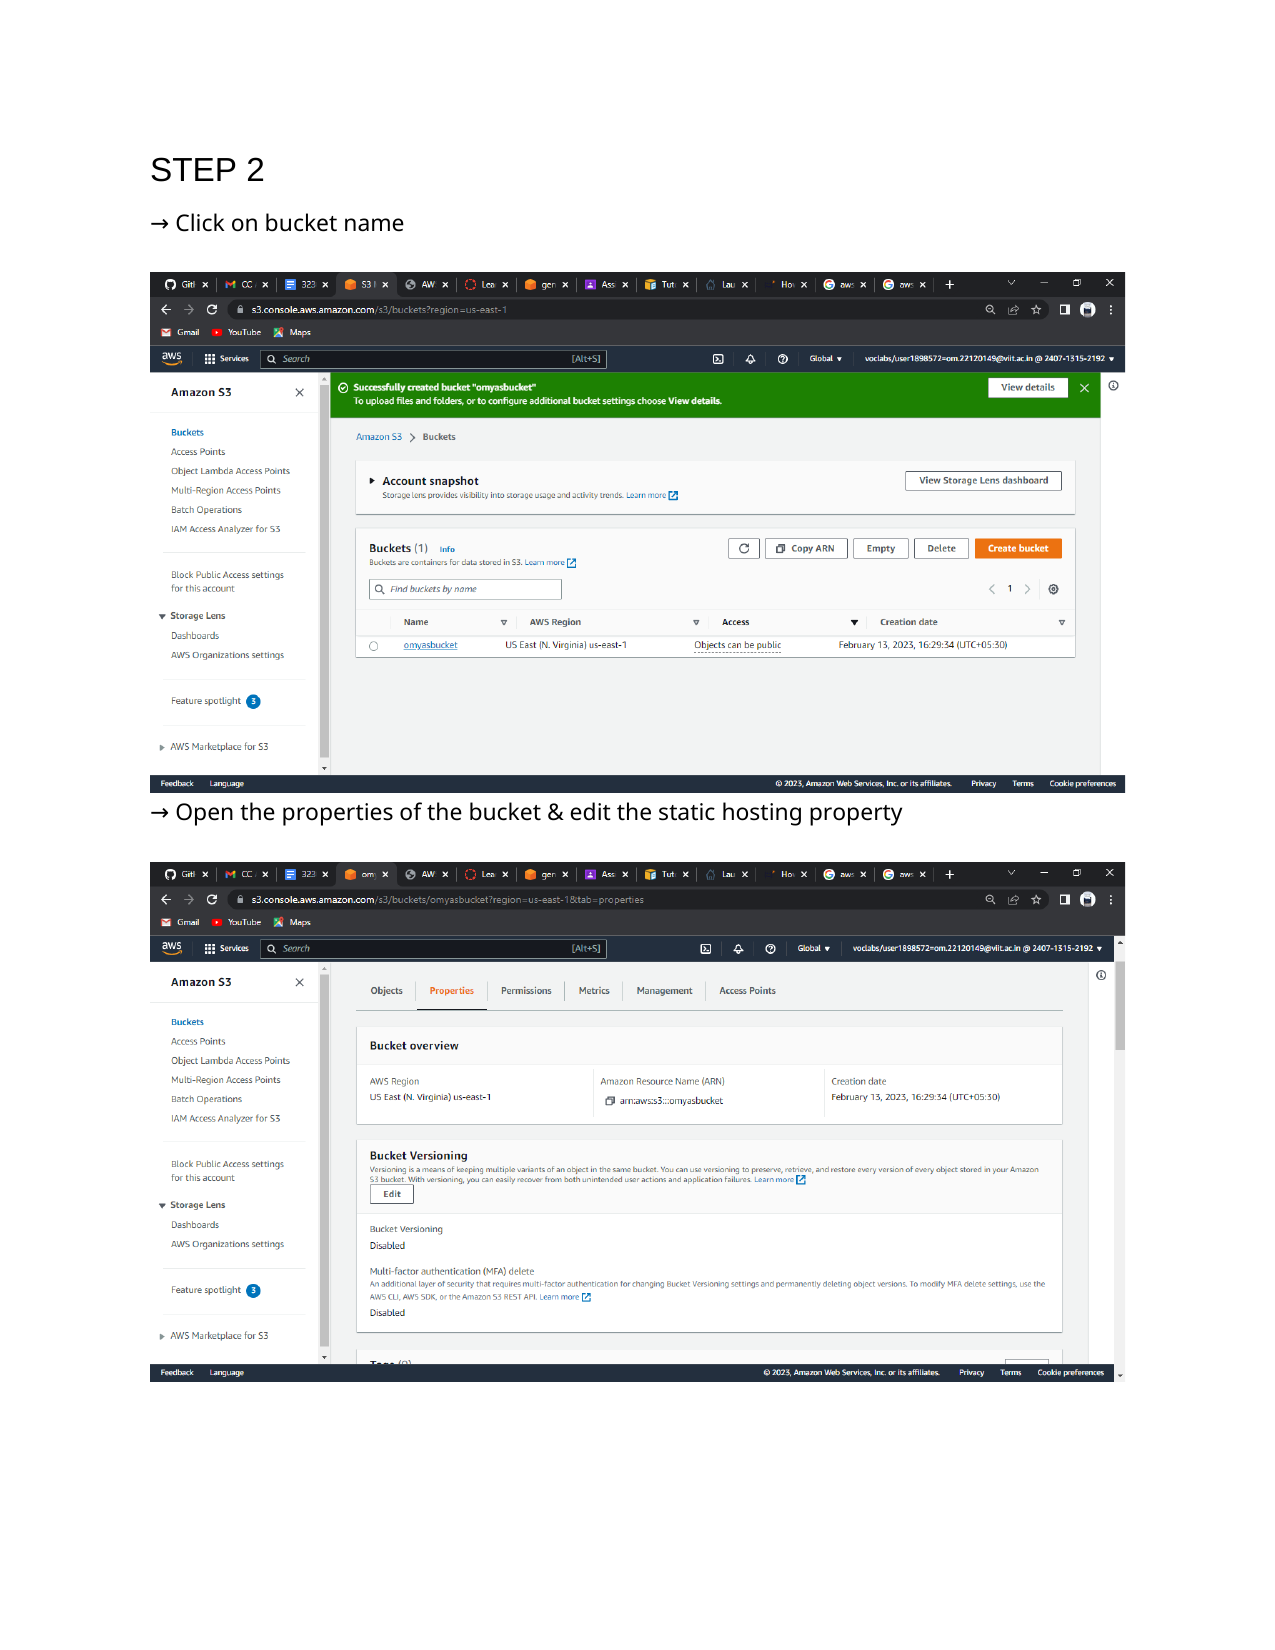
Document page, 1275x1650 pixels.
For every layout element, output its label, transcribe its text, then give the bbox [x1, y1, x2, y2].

picture [150, 862, 1125, 1382]
subtitle STEP 2 [150, 150, 1125, 188]
text → Open the properties of the bucket & edit the static hosting property [150, 796, 1125, 827]
text → Click on bucket name [150, 207, 1125, 238]
picture [150, 272, 1125, 793]
